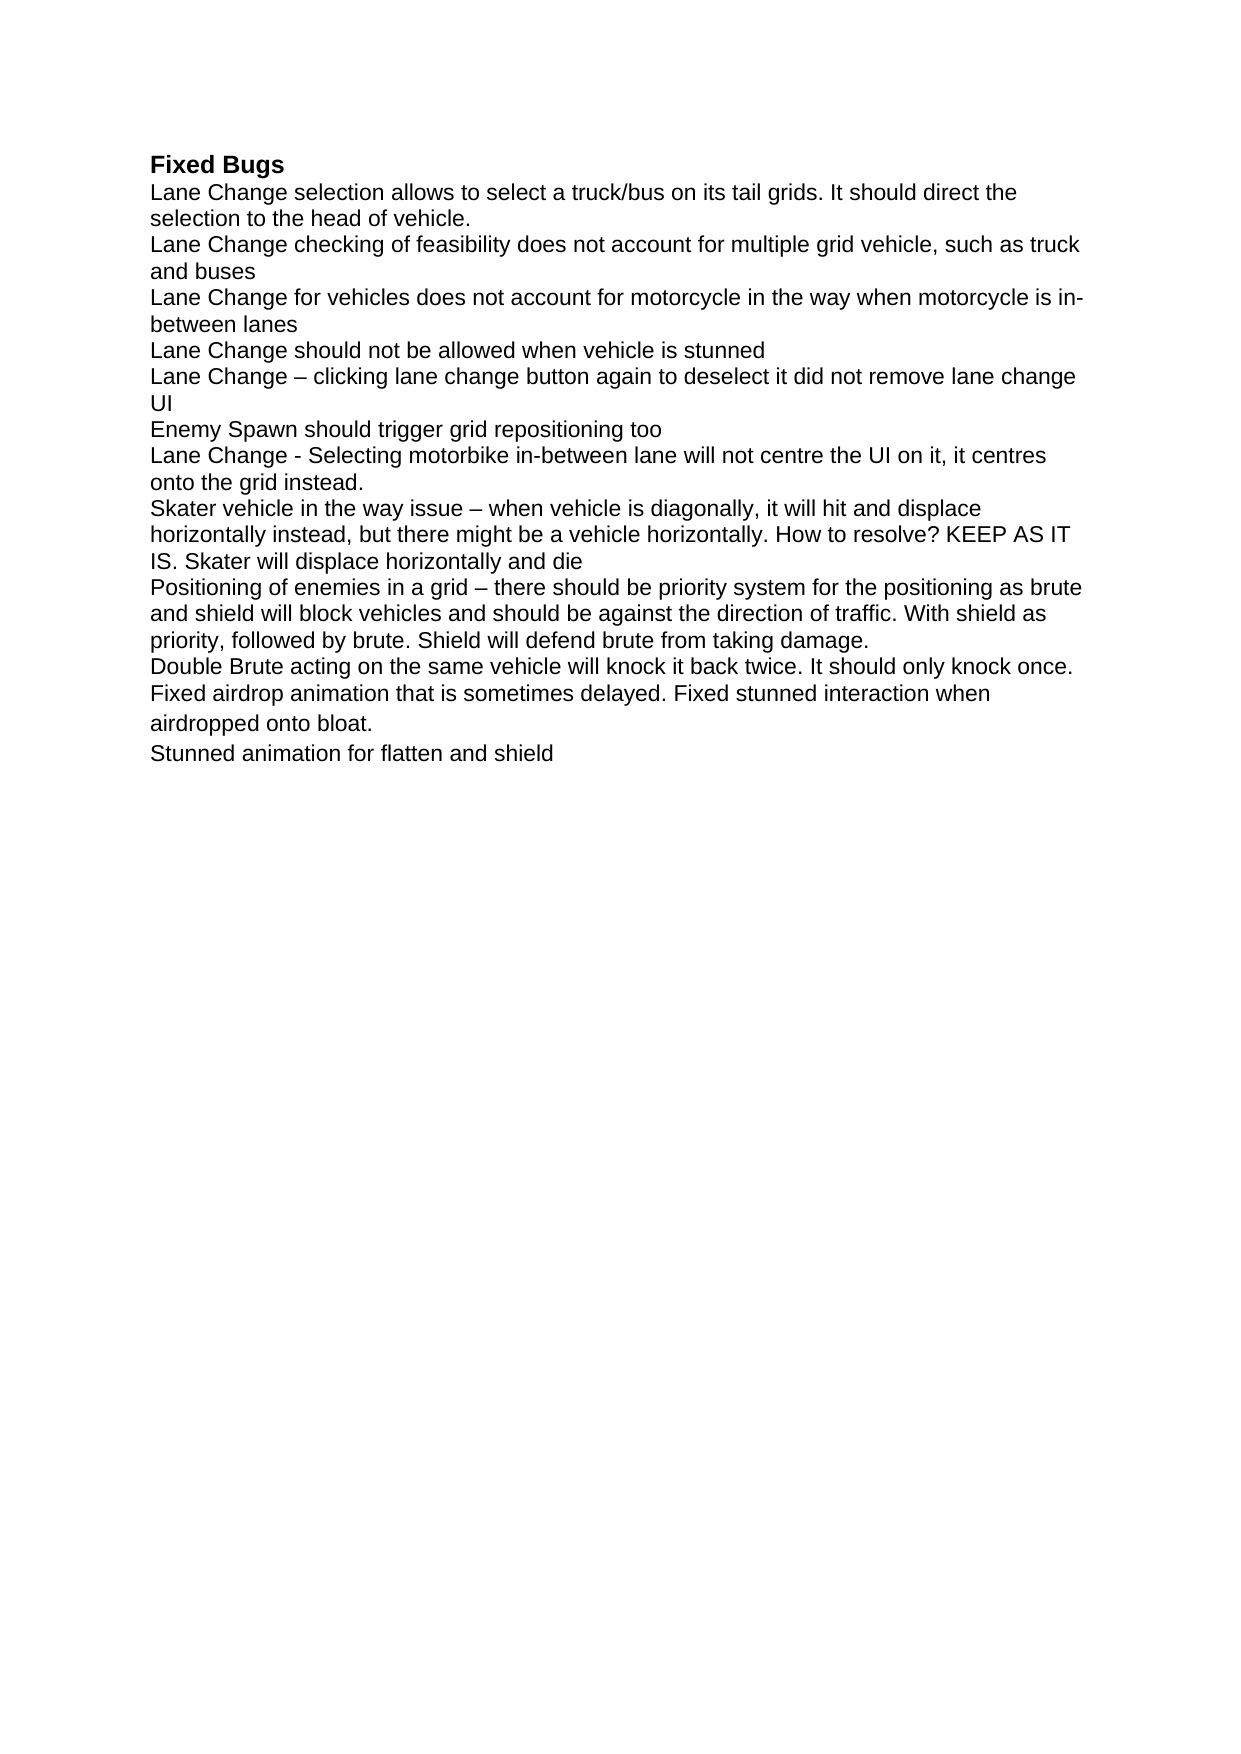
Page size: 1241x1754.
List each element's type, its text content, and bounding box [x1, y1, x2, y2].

text Stunned animation for flatten and shield [150, 740, 1090, 766]
text Lane Change checking of feasibility does not account for multiple grid vehicle, such as truck and buses [150, 231, 1090, 284]
text Fixed Bugs [150, 150, 1090, 179]
text Skater vehicle in the way issue – when vehicle is diagonally, it will hit and displace horizontally instead, but there might be a vehicle horizontally. How to resolve? KEEP AS IT IS. Skater will displace horizontally and die [150, 495, 1090, 574]
text Positioning of enemies in a grid – there should be priority system for the positioning as brute and shield will block vehicles and should be against the direction of traffic. With shield as priority, followed by brute. Shield will defend brute from taking damage. [150, 574, 1090, 653]
text Lane Change – clicking lane change button again to deselect it did not remove lane change UI [150, 363, 1090, 416]
text Double Brute acting on the same vehicle will knock it back twice. It should only knock once. [150, 653, 1090, 679]
text Lane Change for vehicles does not account for motorcycle in the way when motorcycle is in-between lanes [150, 284, 1090, 337]
text Fixed airdrop animation that is sometimes delayed. Fixed stunned interaction when airdropped onto bloat. [150, 679, 1090, 736]
text Lane Change - Selecting motorbike in-between lane will not centre the UI on it, it centres onto the grid instead. [150, 442, 1090, 495]
text Lane Change should not be allowed when vehicle is stunned [150, 337, 1090, 363]
text Enemy Spawn should trigger grid repositioning too [150, 416, 1090, 442]
text Lane Change selection allows to select a truck/bus on its tail grids. It should direct the selection to the head of vehicle. [150, 179, 1090, 231]
